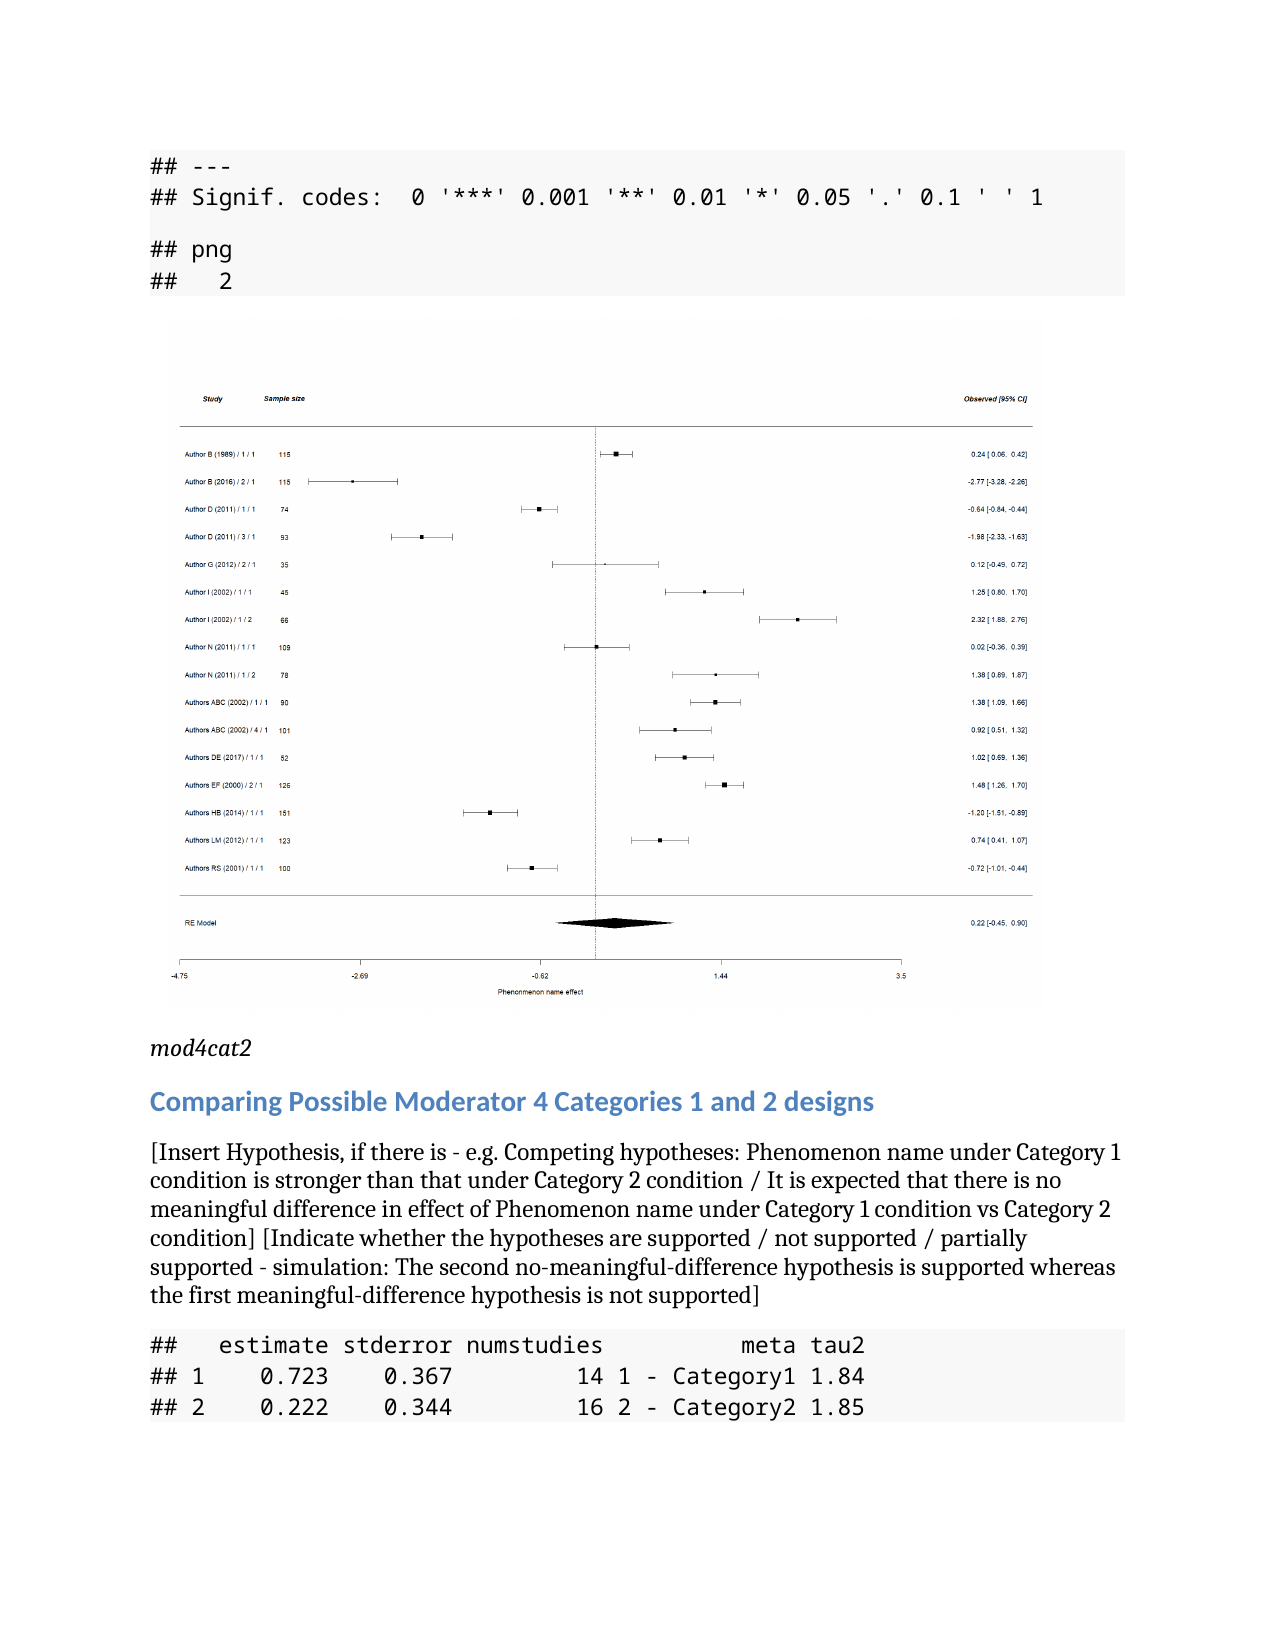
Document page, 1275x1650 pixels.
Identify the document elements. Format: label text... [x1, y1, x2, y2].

picture [168, 316, 1044, 1013]
text ## png ## 2 [150, 233, 1125, 296]
subtitle Comparing Possible Moderator 4 Categories 1 and 2 designs [150, 1083, 1125, 1119]
text ## estimate stderror numstudies meta tau2 ## 1 0.723 0.367 14 1 - Category1 1.84 ## 2 0.222 0.344 16 2 - Category2 1.85 [150, 1329, 1125, 1422]
text [Insert Hypothesis, if there is - e.g. Competing hypotheses: Phenomenon name under Category 1 condition is stronger than that under Category 2 condition / It is expected that there is no meaningful difference in effect of Phenomenon name under Category 1 condition vs Category 2 condition] [Indicate whether the hypotheses are supported / not supported / partially supported - simulation: The second no-meaningful-difference hypothesis is supported whereas the first meaningful-difference hypothesis is not supported] [150, 1137, 1125, 1310]
text mod4cat2 [150, 1033, 1125, 1062]
